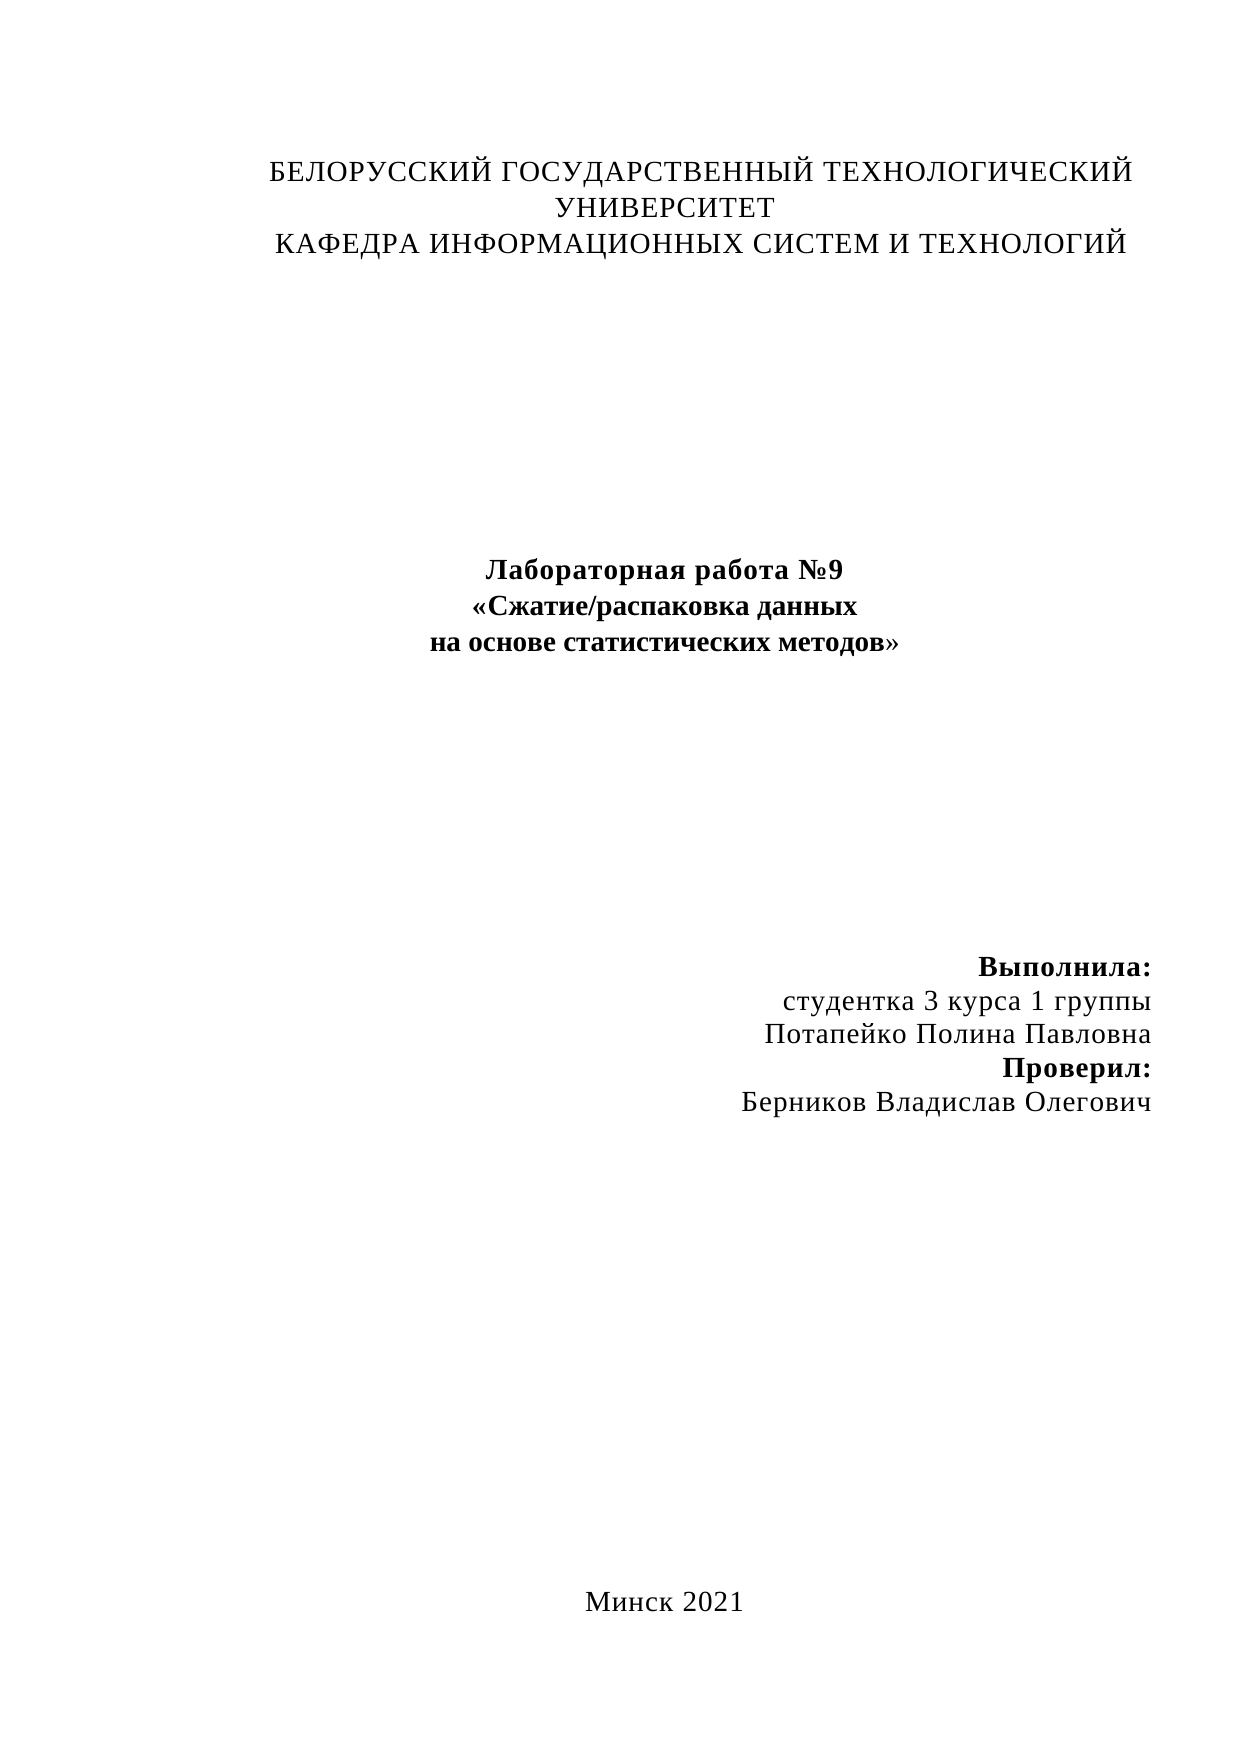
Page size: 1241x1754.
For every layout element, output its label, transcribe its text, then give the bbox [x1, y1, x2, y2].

text студентка 3 курса 1 группы [177, 983, 1152, 1017]
text БЕЛОРУССКИЙ ГОСУДАРСТВЕННЫЙ ТЕХНОЛОГИЧЕСКИЙ УНИВЕРСИТЕТ [177, 154, 1152, 224]
text КАФЕДРА ИНФОРМАЦИОННЫХ СИСТЕМ И ТЕХНОЛОГИЙ [177, 227, 1152, 260]
text Лабораторная работа №9 [177, 552, 1152, 585]
text «Сжатие/распаковка данных [177, 588, 1152, 622]
text Минск 2021 [177, 1584, 1152, 1618]
text Проверил: [177, 1050, 1152, 1084]
text Берников Владислав Олегович [177, 1084, 1152, 1117]
text на основе статистических методов» [177, 624, 1152, 658]
text Потапейко Полина Павловна [177, 1017, 1152, 1050]
text Выполнила: [177, 949, 1152, 983]
